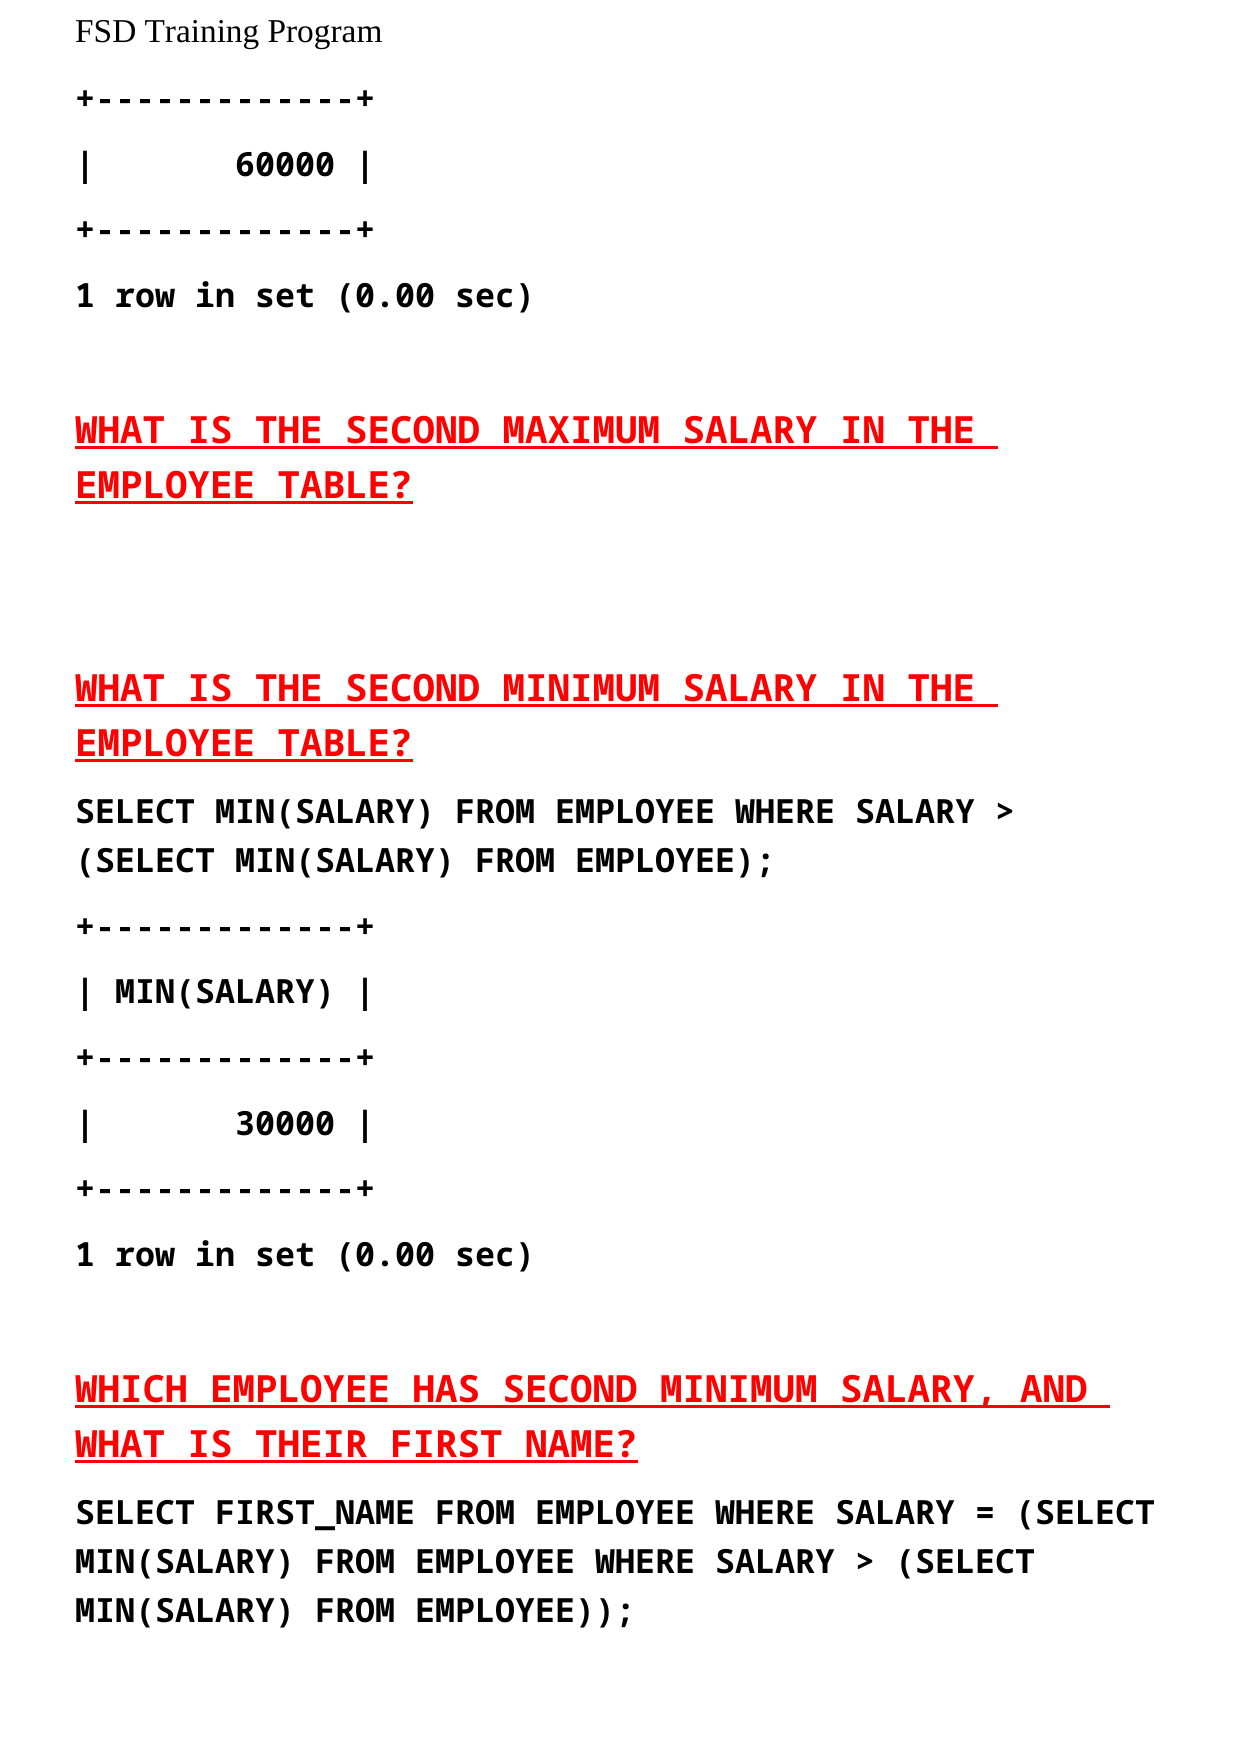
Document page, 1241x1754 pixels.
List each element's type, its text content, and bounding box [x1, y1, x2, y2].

text +-------------+ [75, 75, 1165, 120]
text +-------------+ [75, 903, 1165, 948]
text +-------------+ [75, 1034, 1165, 1079]
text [75, 403, 1165, 509]
text +-------------+ [75, 206, 1165, 252]
text 1 row in set (0.00 sec) [75, 1231, 1165, 1276]
text WHICH EMPLOYEE HAS SECOND MINIMUM SALARY, AND WHAT IS THEIR FIRST NAME? [75, 1362, 1165, 1468]
text WHAT IS THE SECOND MINIMUM SALARY IN THE EMPLOYEE TABLE? [75, 661, 1165, 767]
text SELECT FIRST_NAME FROM EMPLOYEE WHERE SALARY = (SELECT MIN(SALARY) FROM EMPLOYEE WHERE SALARY > (SELECT MIN(SALARY) FROM EMPLOYEE)); [75, 1489, 1165, 1632]
text 1 row in set (0.00 sec) [75, 272, 1165, 317]
text | 30000 | [75, 1099, 1165, 1145]
text +-------------+ [75, 1165, 1165, 1211]
text | 60000 | [75, 141, 1165, 186]
text SELECT MIN(SALARY) FROM EMPLOYEE WHERE SALARY > (SELECT MIN(SALARY) FROM EMPLOYEE); [75, 788, 1165, 882]
text | MIN(SALARY) | [75, 968, 1165, 1014]
